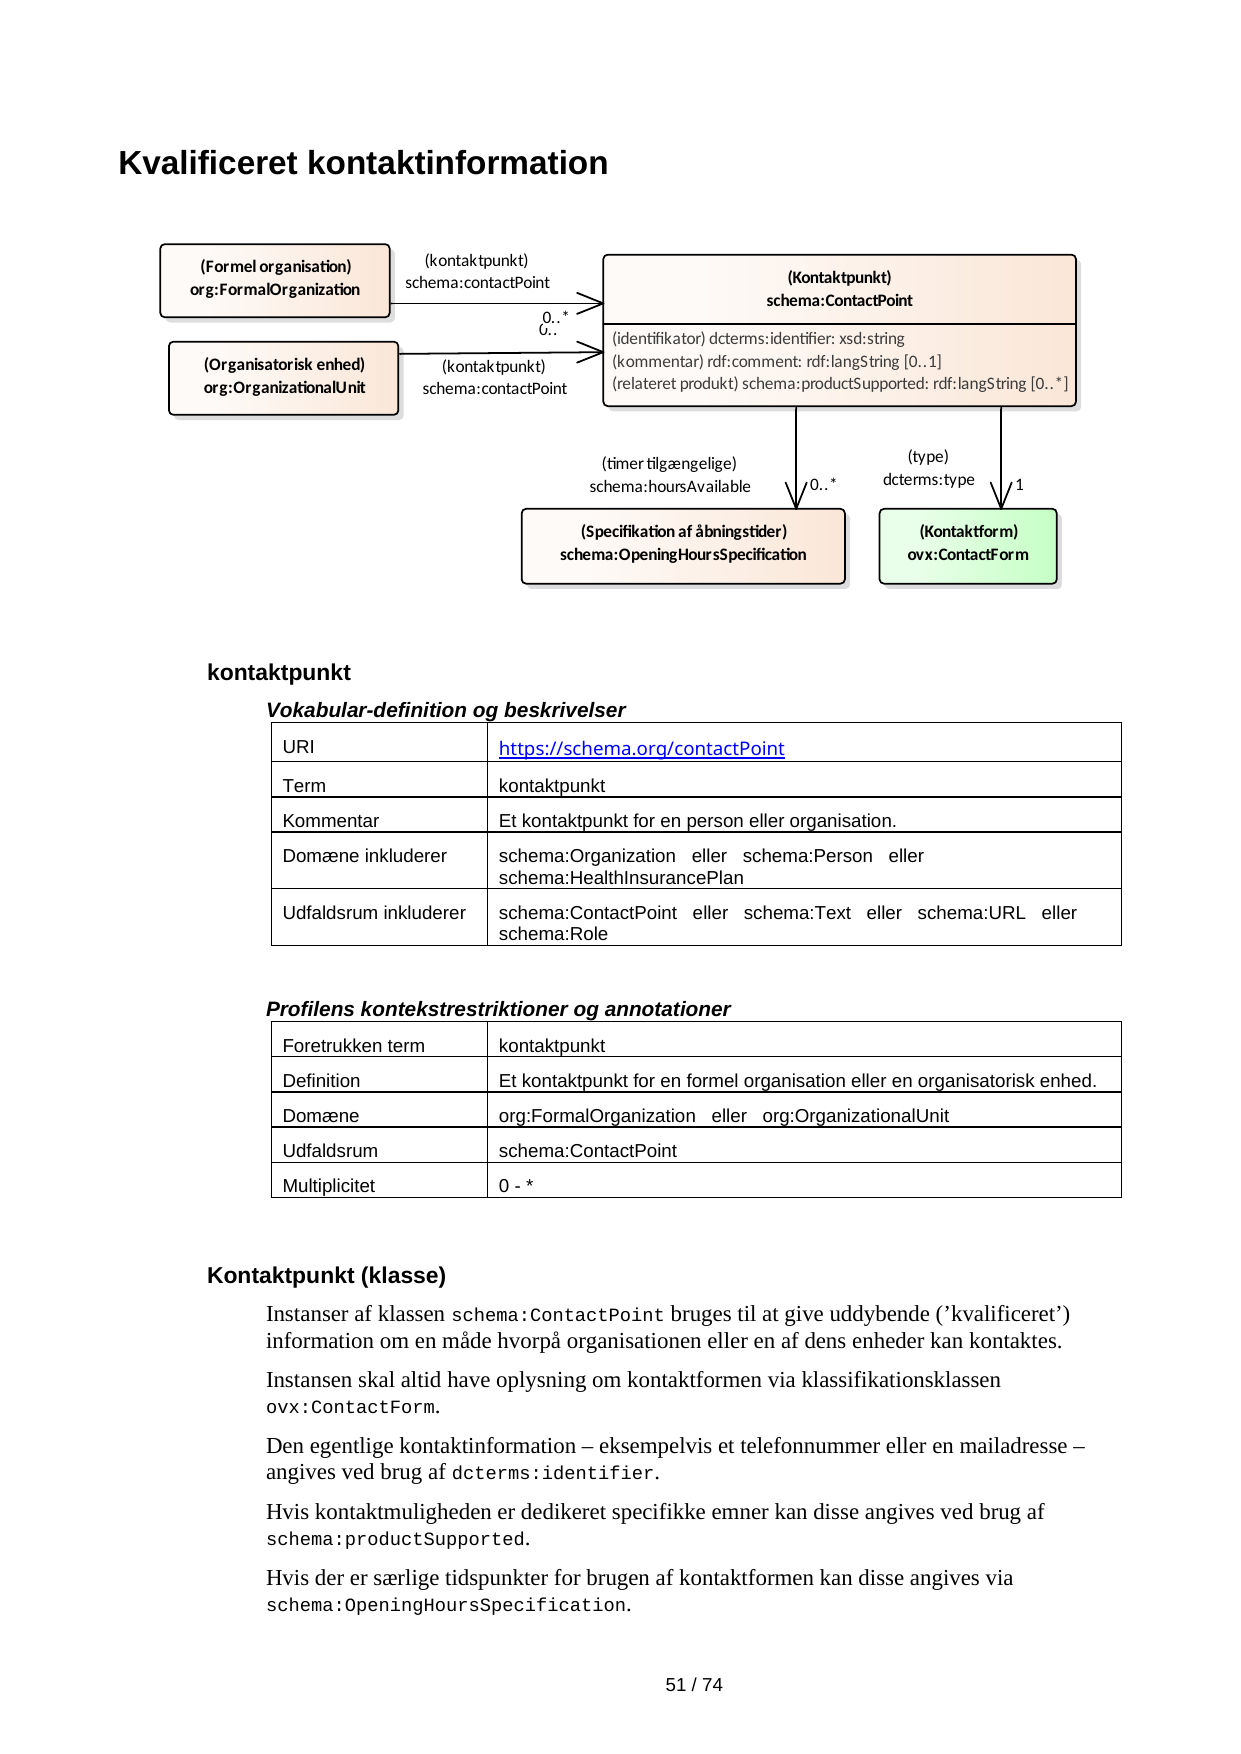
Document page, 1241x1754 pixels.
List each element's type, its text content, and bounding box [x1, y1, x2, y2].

table_cell Domæne [272, 1093, 487, 1126]
subtitle Vokabular-definition og beskrivelser [266, 698, 1122, 722]
table_cell Et kontaktpunkt for en formel organisation eller en organisatorisk enhed. [488, 1057, 1121, 1091]
table_header Foretrukken term [272, 1022, 487, 1056]
table_cell schema:ContactPoint eller schema:Text eller schema:URL eller schema:Role [488, 889, 1121, 945]
subtitle Kontaktpunkt (klasse) [207, 1262, 1122, 1288]
table_header https://schema.org/contactPoint [488, 723, 1121, 761]
table_cell 0 - * [488, 1163, 1121, 1197]
table_cell Et kontaktpunkt for en person eller organisation. [488, 798, 1121, 831]
table_cell Definition [272, 1057, 487, 1091]
text Den egentlige kontaktinformation – eksempelvis et telefonnummer eller en mailadresse – angives ved brug af dcterms:identifier. [266, 1432, 1122, 1485]
table_cell Domæne inkluderer [272, 833, 487, 888]
subtitle kontaktpunkt [207, 659, 1122, 686]
text Hvis kontaktmuligheden er dedikeret specifikke emner kan disse angives ved brug af schema:productSupported. [266, 1498, 1122, 1551]
text Hvis der er særlige tidspunkter for brugen af kontaktformen kan disse angives via schema:OpeningHoursSpecification. [266, 1564, 1122, 1617]
table_header URI [272, 723, 487, 761]
table_header kontaktpunkt [488, 1022, 1121, 1056]
text Instanser af klassen schema:ContactPoint bruges til at give uddybende (’kvalificeret’) information om en måde hvorpå organisationen eller en af dens enheder kan kontaktes. [266, 1300, 1122, 1354]
table_cell kontaktpunkt [488, 762, 1121, 796]
table_cell schema:ContactPoint [488, 1128, 1121, 1162]
table_cell org:FormalOrganization eller org:OrganizationalUnit [488, 1093, 1121, 1126]
table_cell Udfaldsrum [272, 1128, 487, 1162]
table_cell schema:Organization eller schema:Person eller schema:HealthInsurancePlan [488, 833, 1121, 888]
subtitle Kvalificeret kontaktinformation [118, 143, 1122, 182]
table_cell Multiplicitet [272, 1163, 487, 1197]
text Instansen skal altid have oplysning om kontaktformen via klassifikationsklassen ovx:ContactForm. [266, 1366, 1122, 1419]
table_cell Kommentar [272, 798, 487, 831]
table_cell Udfaldsrum inkluderer [272, 889, 487, 945]
subtitle Profilens kontekstrestriktioner og annotationer [266, 997, 1122, 1021]
table_cell Term [272, 762, 487, 796]
